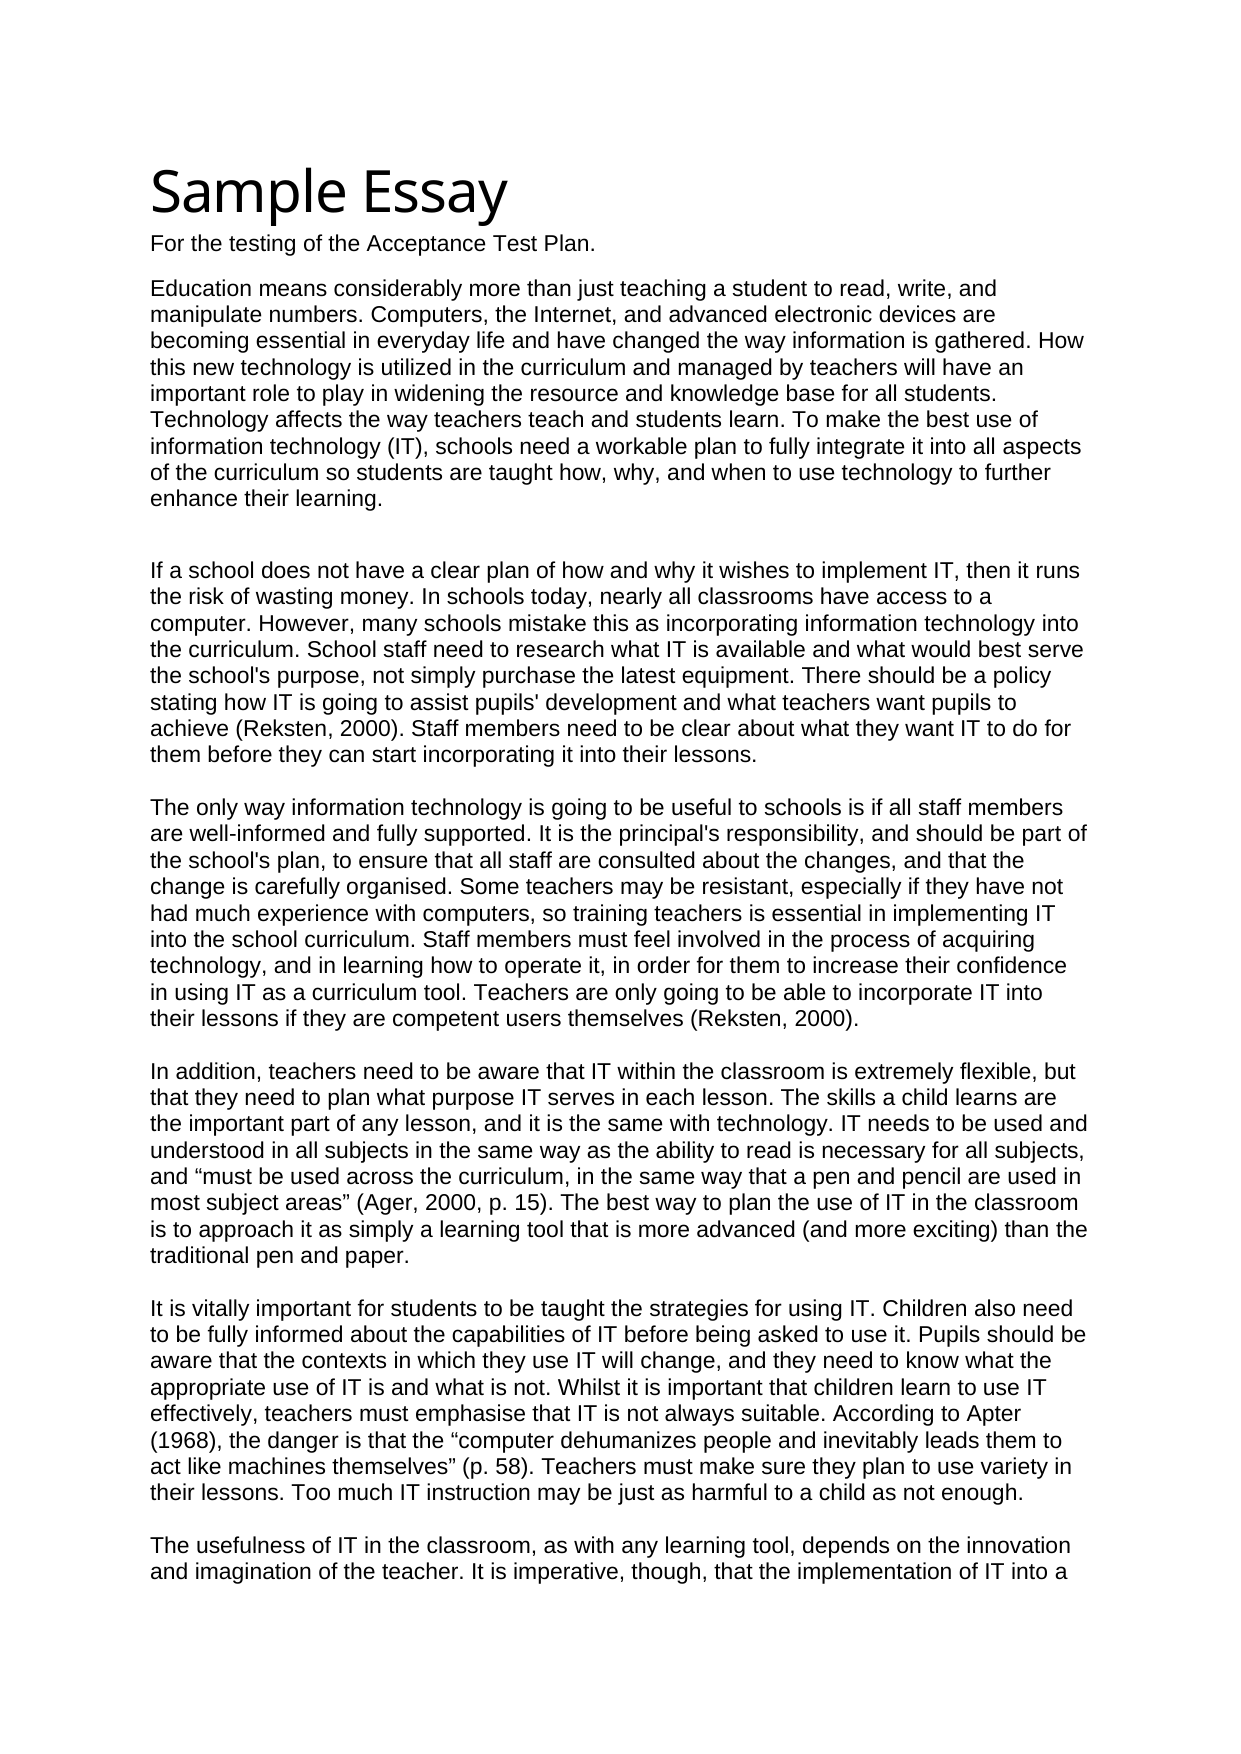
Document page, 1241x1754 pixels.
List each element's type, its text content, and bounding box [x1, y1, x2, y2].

text Education means considerably more than just teaching a student to read, write, and manipulate numbers. Computers, the Internet, and advanced electronic devices are becoming essential in everyday life and have changed the way information is gathered. How this new technology is utilized in the curriculum and managed by teachers will have an important role to play in widening the resource and knowledge base for all students. Technology affects the way teachers teach and students learn. To make the best use of information technology (IT), schools need a workable plan to fully integrate it into all aspects of the curriculum so students are taught how, why, and when to use technology to further enhance their learning. [150, 274, 1090, 512]
text For the testing of the Acceptance Test Plan. [150, 229, 1090, 256]
text The only way information technology is going to be useful to schools is if all staff members are well-informed and fully supported. It is the principal's responsibility, and should be part of the school's plan, to ensure that all staff are consulted about the changes, and that the change is carefully organised. Some teachers may be resistant, especially if they have not had much experience with computers, so training teachers is essential in implementing IT into the school curriculum. Staff members must feel involved in the process of acquiring technology, and in learning how to operate it, in order for them to increase their confidence in using IT as a curriculum tool. Teachers are only going to be able to incorporate IT into their lessons if they are competent users themselves (Reksten, 2000). [150, 768, 1090, 1031]
title Sample Essay [150, 150, 1090, 229]
text It is vitally important for students to be taught the strategies for using IT. Children also need to be fully informed about the capabilities of IT before being asked to use it. Pupils should be aware that the contexts in which they use IT will change, and they need to know what the appropriate use of IT is and what is not. Whilst it is important that children learn to use IT effectively, teachers must emphasise that IT is not always suitable. According to Apter (1968), the danger is that the “computer dehumanizes people and inevitably leads them to act like machines themselves” (p. 58). Teachers must make sure they plan to use variety in their lessons. Too much IT instruction may be just as harmful to a child as not enough. [150, 1295, 1090, 1506]
text If a school does not have a clear plan of how and why it wishes to implement IT, then it runs the risk of wasting money. In schools today, nearly all classrooms have access to a computer. However, many schools mistake this as incorporating information technology into the curriculum. School staff need to research what IT is available and what would best serve the school's purpose, not simply purchase the latest equipment. There should be a policy stating how IT is going to assist pupils' development and what teachers want pupils to achieve (Reksten, 2000). Staff members need to be clear about what they want IT to do for them before they can start incorporating it into their lessons. [150, 557, 1090, 768]
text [150, 1506, 1090, 1585]
text In addition, teachers need to be aware that IT within the classroom is extremely flexible, but that they need to plan what purpose IT serves in each lesson. The skills a child learns are the important part of any lesson, and it is the same with technology. IT needs to be used and understood in all subjects in the same way as the ability to read is necessary for all subjects, and “must be used across the curriculum, in the same way that a pen and pencil are used in most subject areas” (Ager, 2000, p. 15). The best way to plan the use of IT in the classroom is to approach it as simply a learning tool that is more advanced (and more exciting) than the traditional pen and paper. [150, 1031, 1090, 1268]
